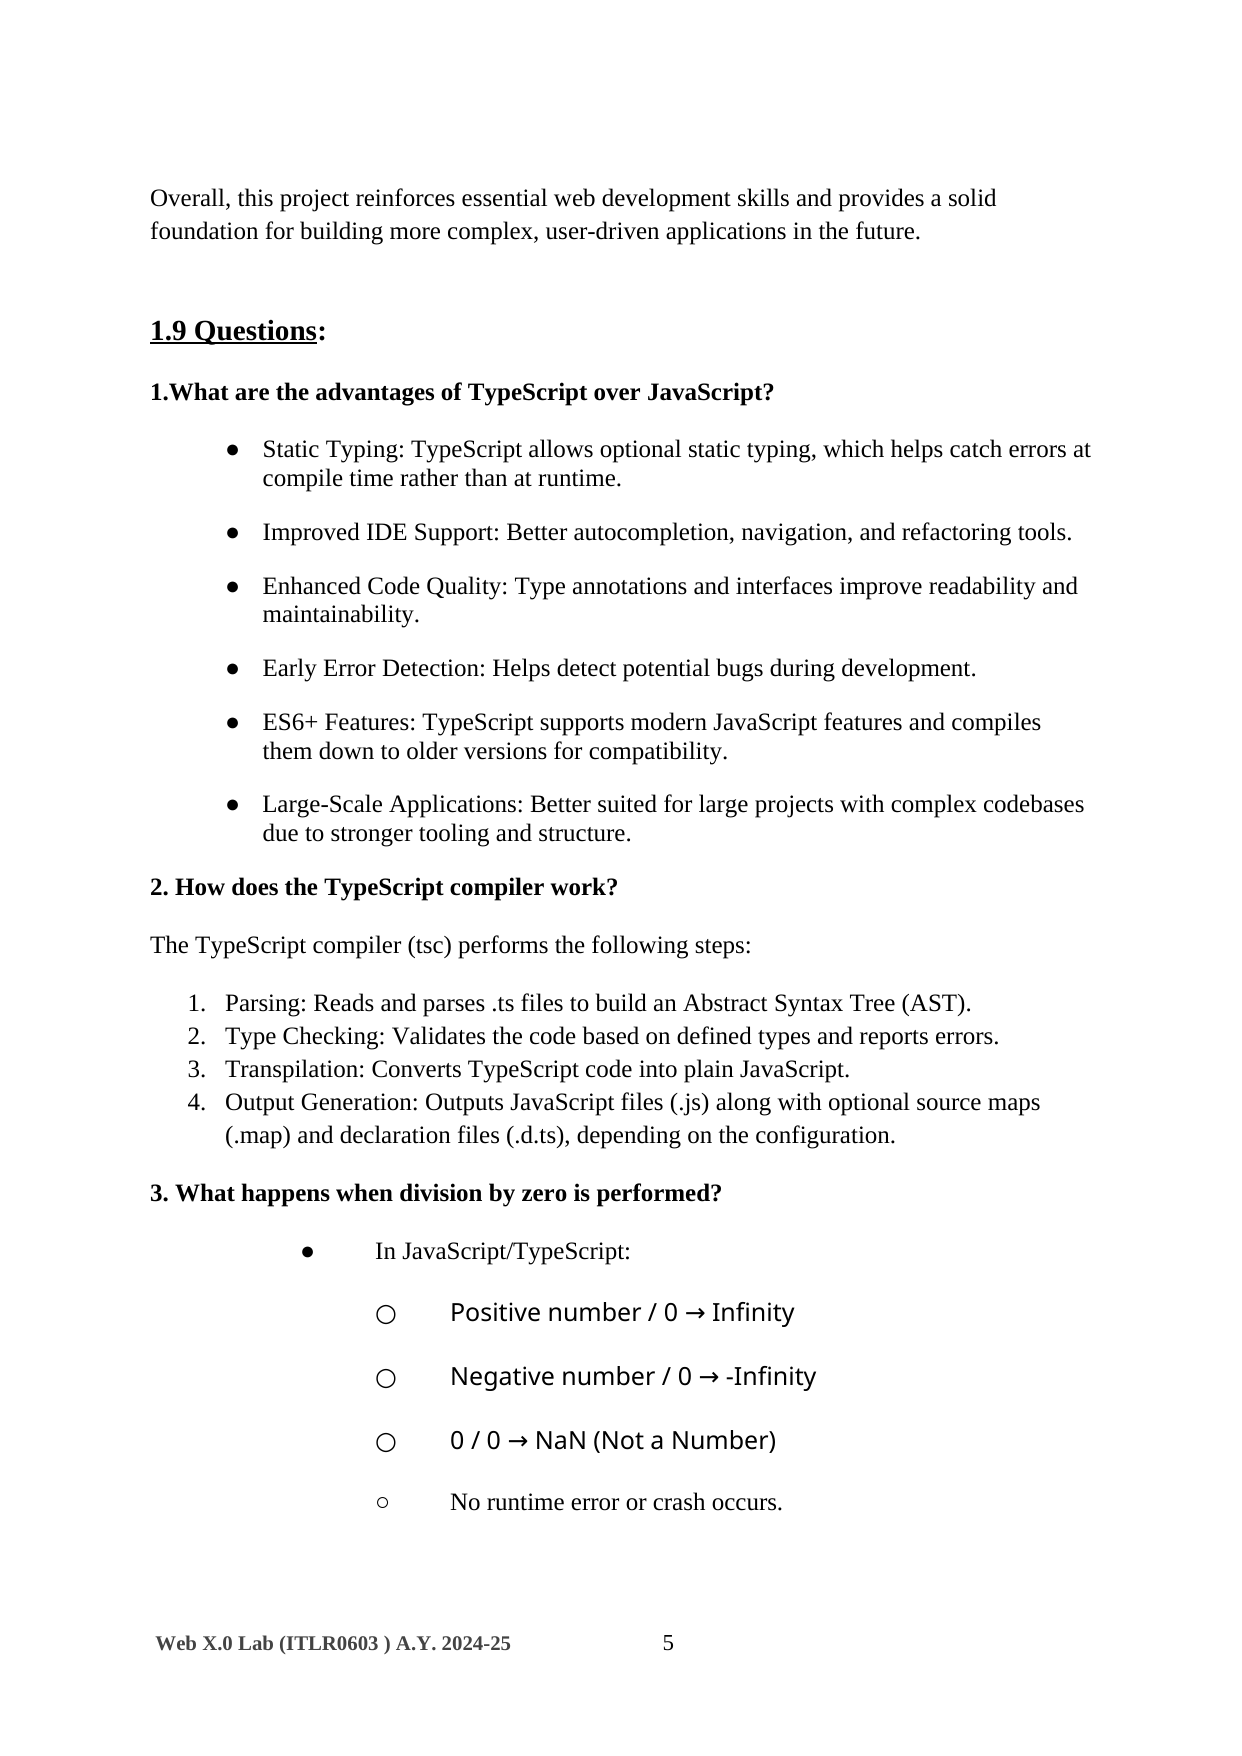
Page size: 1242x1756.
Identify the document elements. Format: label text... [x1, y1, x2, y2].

text ● In JavaScript/TypeScript: [300, 1236, 1092, 1265]
list Transpilation: Converts TypeScript code into plain JavaScript. [187, 1054, 1092, 1083]
text Overall, this project reinforces essential web development skills and provides a solid foundation for building more complex, user-driven applications in the future. [150, 183, 1092, 245]
text 2. How does the TypeScript compiler work? [150, 872, 1092, 901]
text ● Static Typing: TypeScript allows optional static typing, which helps catch errors at compile time rather than at runtime. [225, 434, 1092, 492]
text ○ No runtime error or crash occurs. [375, 1487, 1092, 1516]
text The TypeScript compiler (tsc) performs the following steps: [150, 930, 1092, 959]
text ● Enhanced Code Quality: Type annotations and interfaces improve readability and maintainability. [225, 571, 1092, 628]
text 1.9 Questions: [150, 313, 1092, 347]
text 3. What happens when division by zero is performed? [150, 1178, 1092, 1207]
list Output Generation: Outputs JavaScript files (.js) along with optional source maps (.map) and declaration files (.d.ts), depending on the configuration. [187, 1087, 1092, 1149]
text ● ES6+ Features: TypeScript supports modern JavaScript features and compiles them down to older versions for compatibility. [225, 707, 1092, 764]
text ● Improved IDE Support: Better autocompletion, navigation, and refactoring tools. [225, 517, 1092, 546]
text 1.What are the advantages of TypeScript over JavaScript? [150, 377, 1092, 405]
text ● Large-Scale Applications: Better suited for large projects with complex codebases due to stronger tooling and structure. [225, 789, 1092, 847]
text ● Early Error Detection: Helps detect potential bugs during development. [225, 653, 1092, 682]
list Type Checking: Validates the code based on defined types and reports errors. [187, 1021, 1092, 1050]
list Parsing: Reads and parses .ts files to build an Abstract Syntax Tree (AST). [187, 988, 1092, 1017]
